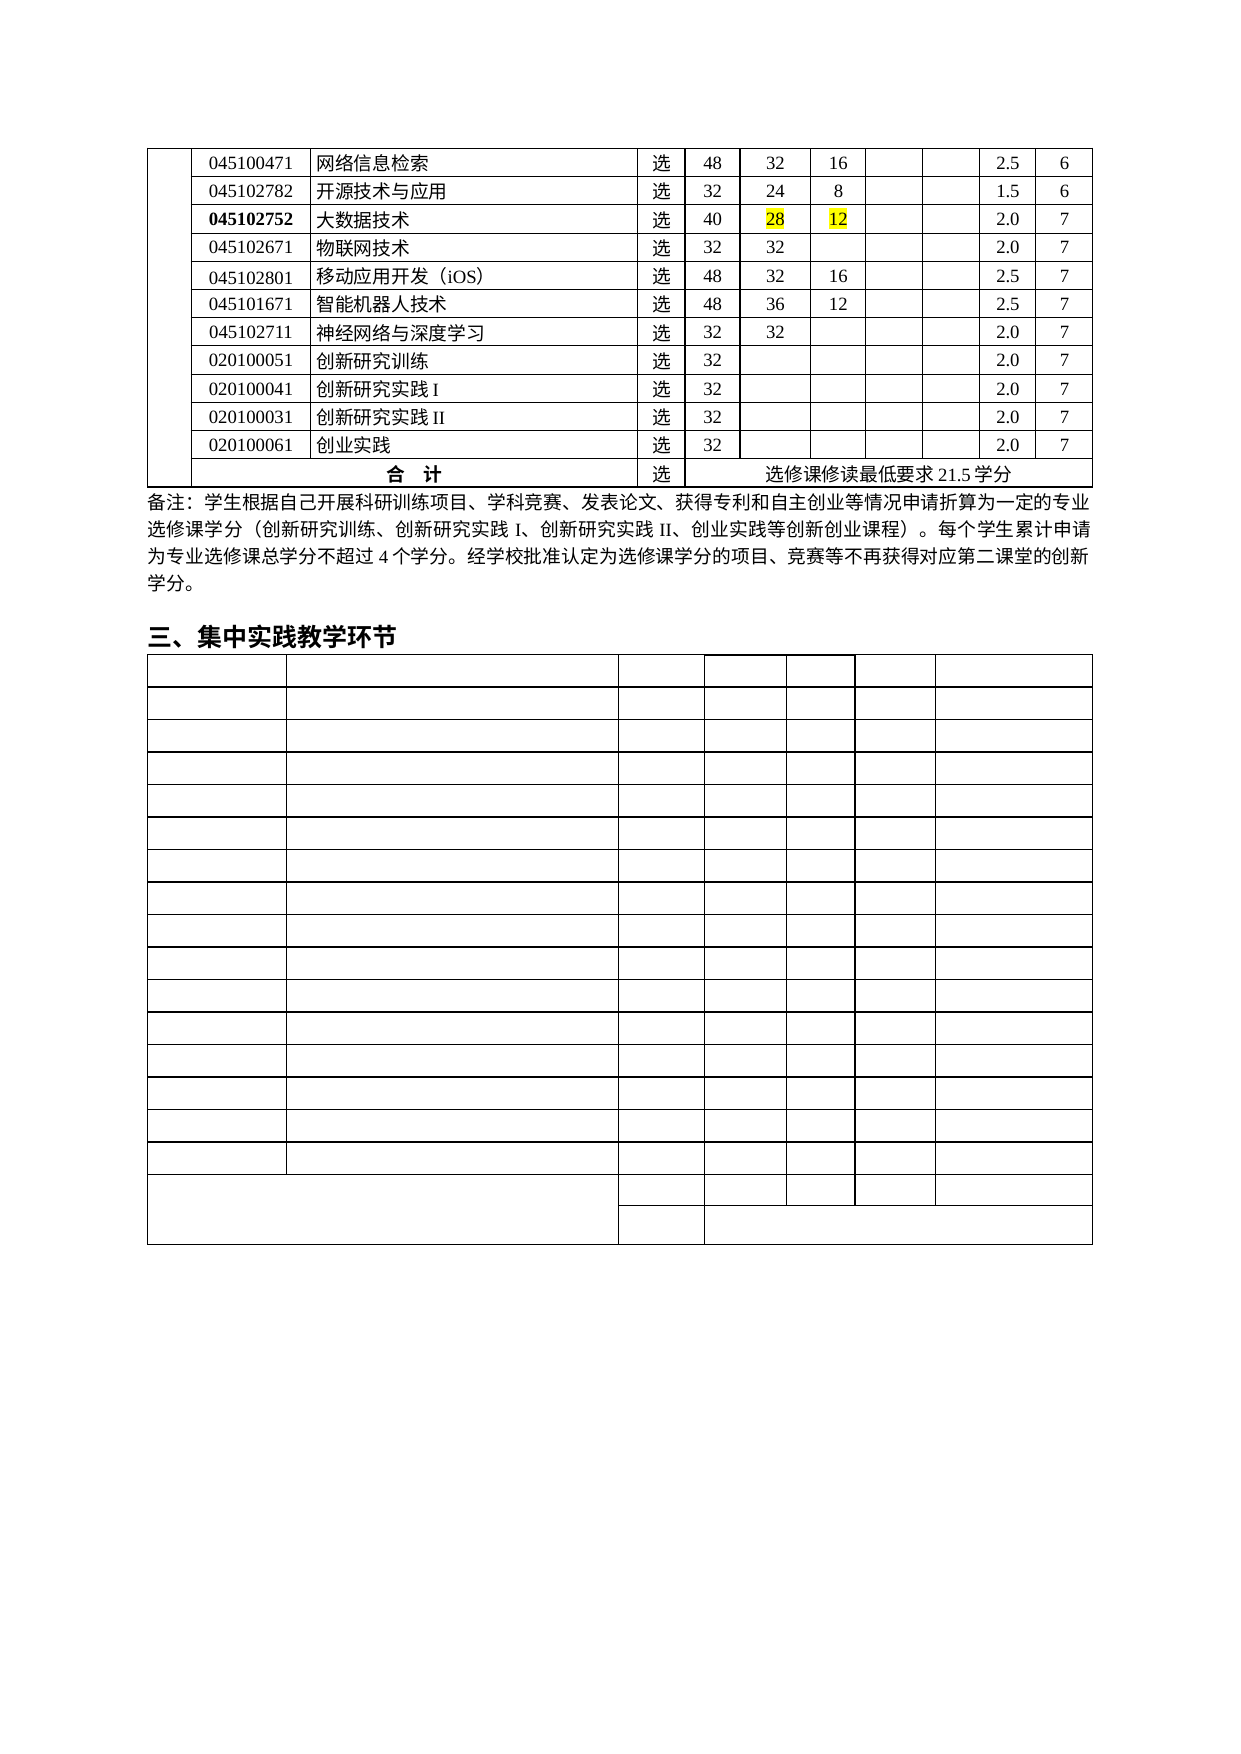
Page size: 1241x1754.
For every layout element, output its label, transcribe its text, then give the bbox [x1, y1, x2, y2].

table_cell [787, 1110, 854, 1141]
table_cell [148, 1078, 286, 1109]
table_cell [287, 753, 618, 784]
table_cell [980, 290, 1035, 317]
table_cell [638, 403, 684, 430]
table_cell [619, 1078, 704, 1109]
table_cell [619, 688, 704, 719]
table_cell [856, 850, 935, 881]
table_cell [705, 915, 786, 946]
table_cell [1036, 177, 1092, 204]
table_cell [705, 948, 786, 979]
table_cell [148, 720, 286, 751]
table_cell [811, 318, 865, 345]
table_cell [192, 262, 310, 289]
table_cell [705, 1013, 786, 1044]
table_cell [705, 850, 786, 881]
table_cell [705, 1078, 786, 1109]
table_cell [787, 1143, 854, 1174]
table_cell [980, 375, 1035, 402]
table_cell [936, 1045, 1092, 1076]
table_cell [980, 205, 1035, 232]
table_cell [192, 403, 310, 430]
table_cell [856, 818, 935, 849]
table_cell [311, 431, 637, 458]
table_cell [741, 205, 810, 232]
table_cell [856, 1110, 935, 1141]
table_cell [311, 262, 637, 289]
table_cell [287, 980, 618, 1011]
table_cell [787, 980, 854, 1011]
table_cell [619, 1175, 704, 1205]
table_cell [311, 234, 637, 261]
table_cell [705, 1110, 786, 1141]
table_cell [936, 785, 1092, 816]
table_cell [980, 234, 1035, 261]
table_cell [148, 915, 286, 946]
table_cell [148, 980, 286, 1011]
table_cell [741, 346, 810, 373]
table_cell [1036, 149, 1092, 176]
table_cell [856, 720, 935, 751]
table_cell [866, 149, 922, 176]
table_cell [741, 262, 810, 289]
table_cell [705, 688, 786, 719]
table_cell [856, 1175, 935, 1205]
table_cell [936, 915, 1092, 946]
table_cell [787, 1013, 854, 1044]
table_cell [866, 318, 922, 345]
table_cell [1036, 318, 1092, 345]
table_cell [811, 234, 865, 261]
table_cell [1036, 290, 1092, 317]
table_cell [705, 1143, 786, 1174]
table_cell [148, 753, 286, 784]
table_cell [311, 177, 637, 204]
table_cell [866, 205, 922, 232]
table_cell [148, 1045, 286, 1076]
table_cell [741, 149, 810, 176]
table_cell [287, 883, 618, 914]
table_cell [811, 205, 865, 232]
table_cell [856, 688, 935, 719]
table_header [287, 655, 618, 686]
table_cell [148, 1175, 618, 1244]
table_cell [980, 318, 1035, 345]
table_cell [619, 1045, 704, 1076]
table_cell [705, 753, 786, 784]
text 备注：学生根据自己开展科研训练项目、学科竞赛、发表论文、获得专利和自主创业等情况申请折算为一定的专业选修课学分（创新研究训练、创新研究实践I、创新研究实践II、创业实践等创新创业课程）。每个学生累计申请为专业选修课总学分不超过4个学分。经学校批准认定为选修课学分的项目、竞赛等不再获得对应第二课堂的创新学分。 [148, 488, 1092, 596]
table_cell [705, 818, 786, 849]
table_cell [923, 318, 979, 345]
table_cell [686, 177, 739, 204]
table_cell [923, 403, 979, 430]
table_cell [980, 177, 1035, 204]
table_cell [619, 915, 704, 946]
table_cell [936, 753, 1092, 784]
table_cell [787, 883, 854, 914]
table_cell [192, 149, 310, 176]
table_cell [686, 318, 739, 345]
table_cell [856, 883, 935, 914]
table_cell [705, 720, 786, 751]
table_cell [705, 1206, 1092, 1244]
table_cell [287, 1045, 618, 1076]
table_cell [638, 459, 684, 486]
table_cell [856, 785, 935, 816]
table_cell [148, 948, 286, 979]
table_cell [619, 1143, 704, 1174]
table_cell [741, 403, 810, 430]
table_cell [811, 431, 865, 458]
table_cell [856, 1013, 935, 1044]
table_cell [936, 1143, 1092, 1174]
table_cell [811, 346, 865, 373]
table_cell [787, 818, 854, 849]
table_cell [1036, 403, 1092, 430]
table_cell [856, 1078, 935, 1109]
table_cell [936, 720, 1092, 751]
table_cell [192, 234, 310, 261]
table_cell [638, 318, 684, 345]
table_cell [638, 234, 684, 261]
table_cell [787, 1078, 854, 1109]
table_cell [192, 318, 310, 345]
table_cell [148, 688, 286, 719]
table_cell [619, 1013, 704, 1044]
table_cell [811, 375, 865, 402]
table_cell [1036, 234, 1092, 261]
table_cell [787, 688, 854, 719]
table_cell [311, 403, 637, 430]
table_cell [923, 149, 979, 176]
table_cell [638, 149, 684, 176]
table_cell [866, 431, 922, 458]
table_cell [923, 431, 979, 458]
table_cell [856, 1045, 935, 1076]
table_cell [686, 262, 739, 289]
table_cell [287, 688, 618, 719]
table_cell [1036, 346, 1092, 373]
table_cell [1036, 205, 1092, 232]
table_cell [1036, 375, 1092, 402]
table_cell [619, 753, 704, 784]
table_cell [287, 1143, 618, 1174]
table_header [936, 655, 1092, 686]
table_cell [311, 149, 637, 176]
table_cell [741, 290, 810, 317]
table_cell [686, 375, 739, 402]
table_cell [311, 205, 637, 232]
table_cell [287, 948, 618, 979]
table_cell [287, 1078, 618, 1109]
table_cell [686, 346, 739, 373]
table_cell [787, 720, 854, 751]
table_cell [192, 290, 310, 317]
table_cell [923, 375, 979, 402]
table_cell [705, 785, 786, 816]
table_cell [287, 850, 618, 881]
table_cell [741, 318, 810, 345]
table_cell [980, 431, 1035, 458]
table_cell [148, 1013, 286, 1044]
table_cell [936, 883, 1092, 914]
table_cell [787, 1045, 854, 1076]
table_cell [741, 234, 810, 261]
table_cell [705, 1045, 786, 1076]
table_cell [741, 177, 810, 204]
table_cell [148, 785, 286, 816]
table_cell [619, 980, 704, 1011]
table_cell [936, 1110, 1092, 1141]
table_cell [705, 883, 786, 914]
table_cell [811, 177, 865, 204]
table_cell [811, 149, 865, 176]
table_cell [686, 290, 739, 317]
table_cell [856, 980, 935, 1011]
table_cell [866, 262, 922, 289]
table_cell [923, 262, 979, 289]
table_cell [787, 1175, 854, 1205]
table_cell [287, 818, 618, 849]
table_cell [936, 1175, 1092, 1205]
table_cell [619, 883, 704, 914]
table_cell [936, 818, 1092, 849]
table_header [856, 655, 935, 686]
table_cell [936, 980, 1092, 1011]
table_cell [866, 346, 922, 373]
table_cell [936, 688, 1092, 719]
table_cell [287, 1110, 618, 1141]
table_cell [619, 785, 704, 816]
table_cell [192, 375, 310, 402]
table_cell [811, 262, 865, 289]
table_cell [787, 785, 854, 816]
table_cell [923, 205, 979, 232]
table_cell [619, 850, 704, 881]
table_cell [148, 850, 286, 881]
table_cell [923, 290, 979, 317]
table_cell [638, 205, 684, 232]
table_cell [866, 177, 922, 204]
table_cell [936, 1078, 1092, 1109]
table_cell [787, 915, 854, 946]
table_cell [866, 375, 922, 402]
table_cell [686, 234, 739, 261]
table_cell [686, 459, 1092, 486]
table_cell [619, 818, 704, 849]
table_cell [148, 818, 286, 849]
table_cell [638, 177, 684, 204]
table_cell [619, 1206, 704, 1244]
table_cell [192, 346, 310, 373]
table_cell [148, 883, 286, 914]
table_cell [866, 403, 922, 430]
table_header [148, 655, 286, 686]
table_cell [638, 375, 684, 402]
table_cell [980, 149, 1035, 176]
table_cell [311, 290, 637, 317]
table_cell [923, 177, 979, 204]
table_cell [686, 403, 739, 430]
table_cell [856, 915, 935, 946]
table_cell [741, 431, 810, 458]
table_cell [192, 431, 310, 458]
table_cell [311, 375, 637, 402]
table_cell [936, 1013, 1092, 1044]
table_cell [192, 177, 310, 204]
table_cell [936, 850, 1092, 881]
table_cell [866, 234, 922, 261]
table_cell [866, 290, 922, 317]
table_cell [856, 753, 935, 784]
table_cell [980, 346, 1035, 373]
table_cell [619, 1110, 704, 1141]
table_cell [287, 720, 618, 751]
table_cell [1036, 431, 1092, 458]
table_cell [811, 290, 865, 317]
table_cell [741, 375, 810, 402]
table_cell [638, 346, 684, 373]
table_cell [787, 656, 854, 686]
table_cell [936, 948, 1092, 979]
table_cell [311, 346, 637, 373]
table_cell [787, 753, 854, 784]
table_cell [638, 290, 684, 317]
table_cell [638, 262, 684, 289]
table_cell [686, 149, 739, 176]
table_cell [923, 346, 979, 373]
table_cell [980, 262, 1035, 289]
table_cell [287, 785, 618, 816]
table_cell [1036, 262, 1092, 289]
text 三、集中实践教学环节 [148, 618, 1092, 654]
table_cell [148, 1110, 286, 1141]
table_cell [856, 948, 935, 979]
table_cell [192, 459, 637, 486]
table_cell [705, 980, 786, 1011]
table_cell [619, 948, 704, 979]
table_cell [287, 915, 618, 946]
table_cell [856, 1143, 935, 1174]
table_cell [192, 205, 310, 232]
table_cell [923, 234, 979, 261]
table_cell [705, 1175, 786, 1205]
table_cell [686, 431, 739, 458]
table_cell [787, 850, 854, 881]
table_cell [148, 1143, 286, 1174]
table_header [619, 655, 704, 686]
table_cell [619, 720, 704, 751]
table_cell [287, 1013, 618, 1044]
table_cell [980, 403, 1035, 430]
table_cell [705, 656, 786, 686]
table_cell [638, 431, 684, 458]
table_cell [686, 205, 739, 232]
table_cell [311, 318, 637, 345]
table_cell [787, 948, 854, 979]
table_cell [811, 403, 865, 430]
